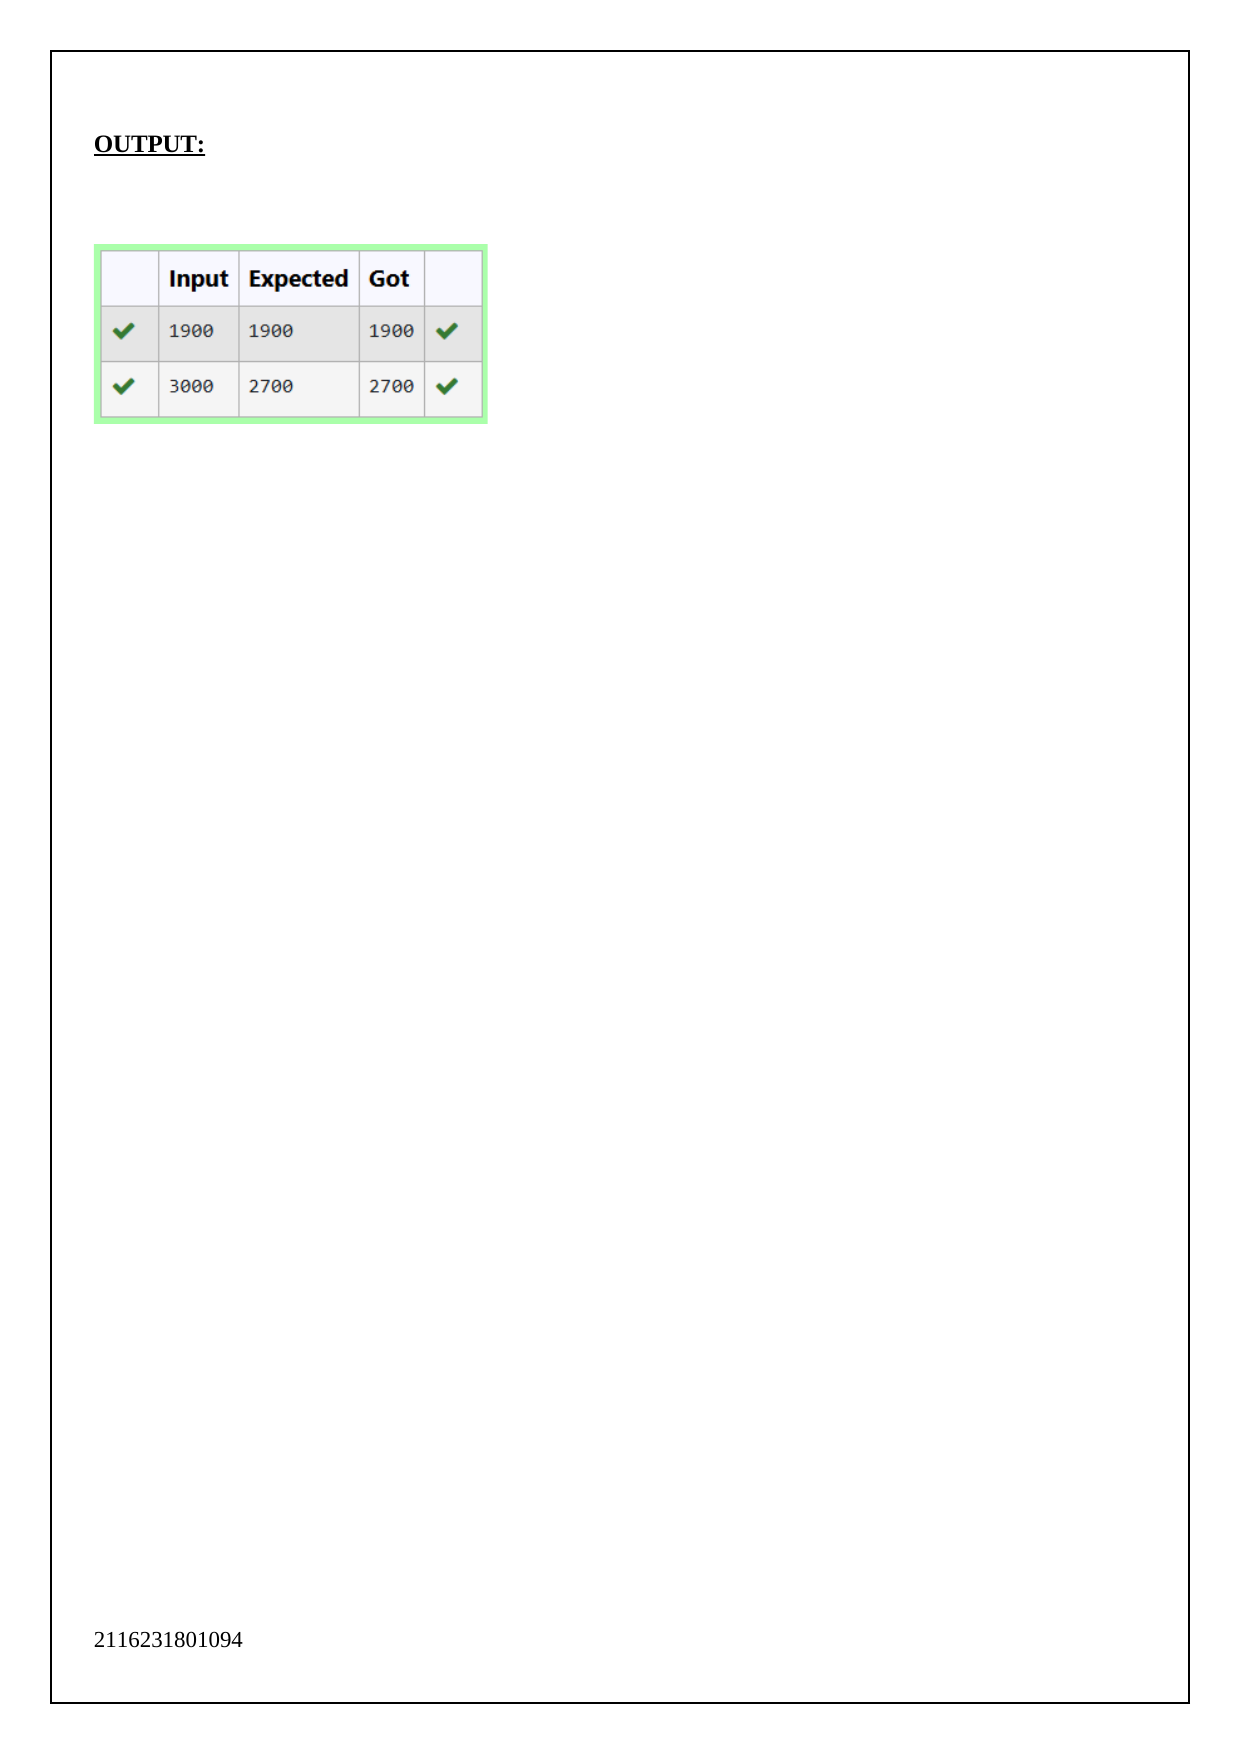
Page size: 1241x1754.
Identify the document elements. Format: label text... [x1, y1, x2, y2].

picture [93, 244, 488, 424]
text OUTPUT: [94, 129, 1155, 158]
